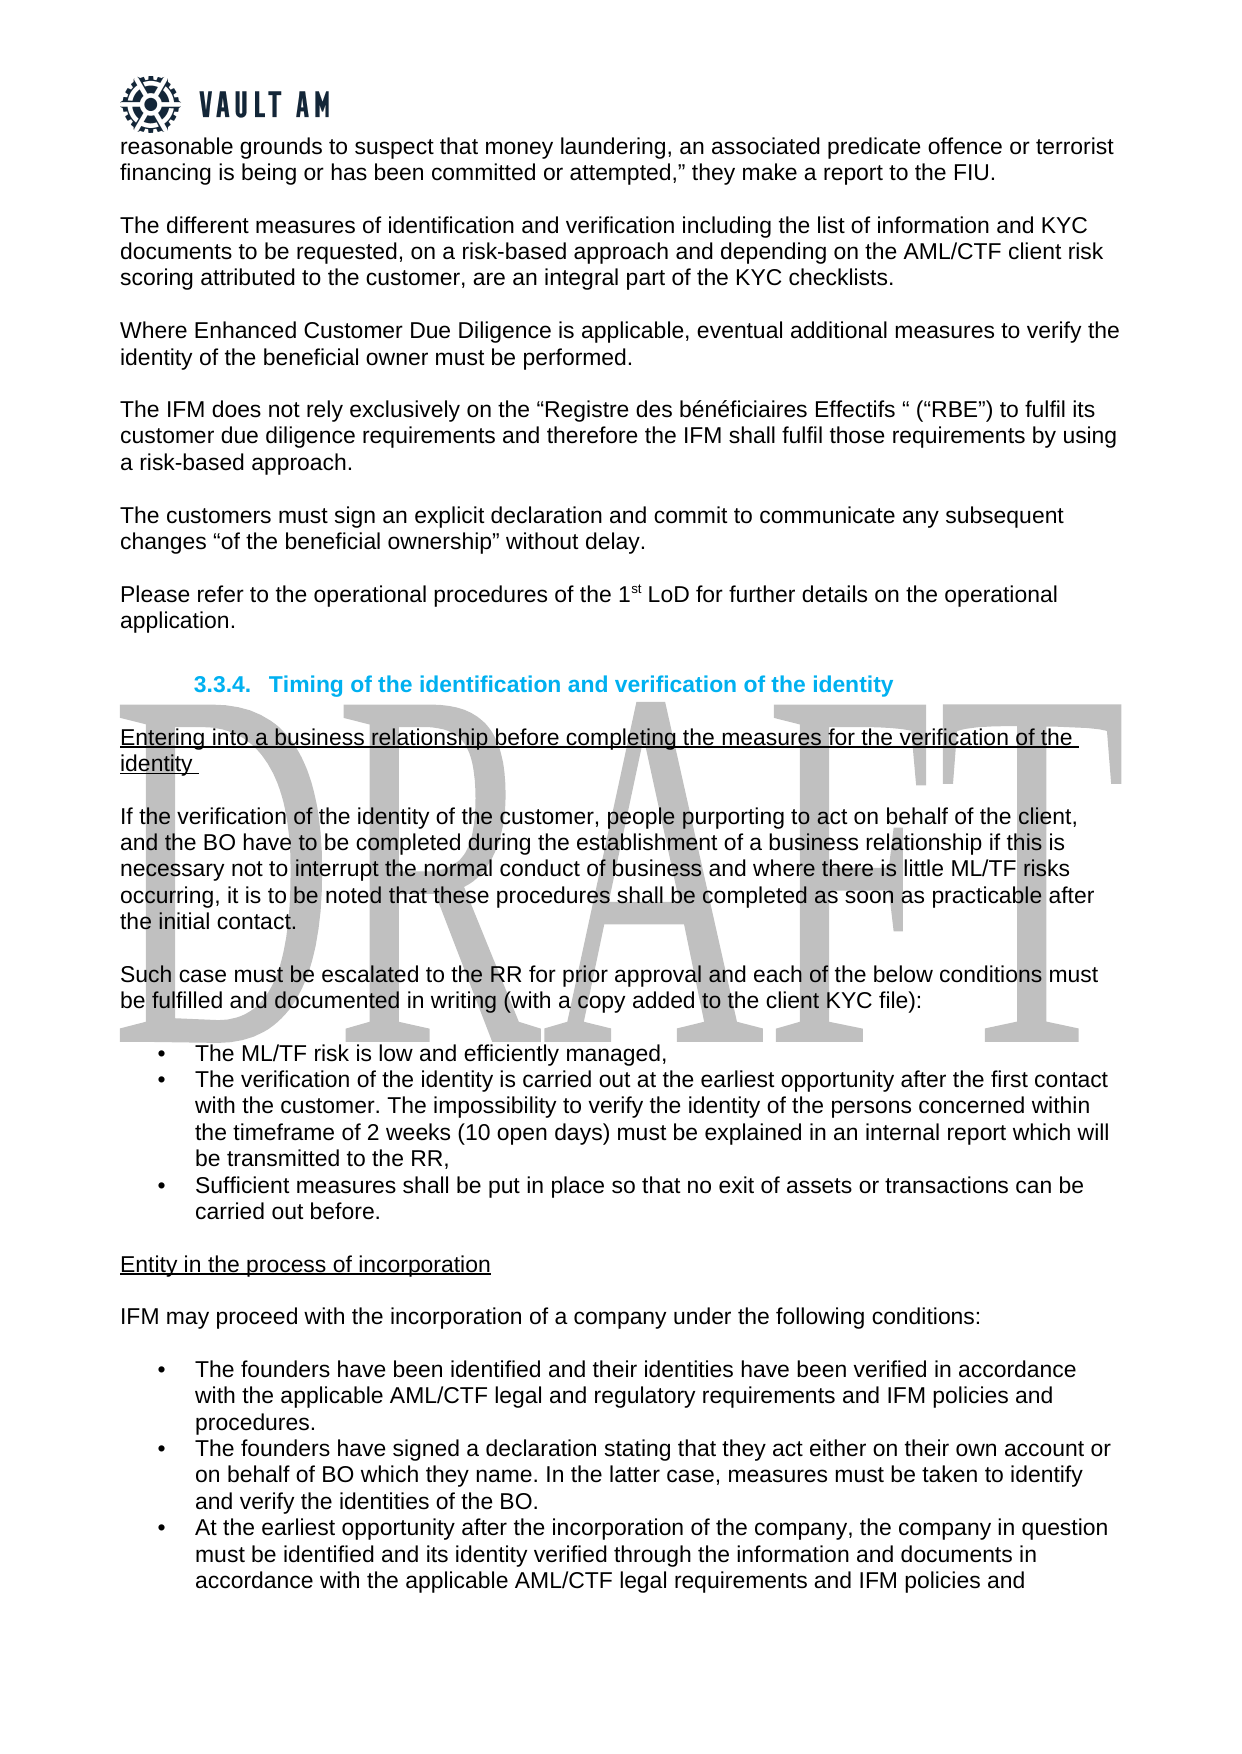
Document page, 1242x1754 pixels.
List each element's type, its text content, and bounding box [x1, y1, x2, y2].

text The different measures of identification and verification including the list of information and KYC documents to be requested, on a risk-based approach and depending on the AML/CTF client risk scoring attributed to the customer, are an integral part of the KYC checklists. [120, 212, 1122, 291]
list The verification of the identity is carried out at the earliest opportunity after the first contact with the customer. The impossibility to verify the identity of the persons concerned within the timeframe of 2 weeks (10 open days) must be explained in an internal report which will be transmitted to the RR, [157, 1066, 1122, 1172]
text Where Enhanced Customer Due Diligence is applicable, eventual additional measures to verify the identity of the beneficial owner must be performed. [120, 317, 1122, 370]
text Such case must be escalated to the RR for prior approval and each of the below conditions must be fulfilled and documented in writing (with a copy added to the client KYC file): [120, 961, 1122, 1013]
list The ML/TF risk is low and efficiently managed, [157, 1040, 1122, 1066]
text Entity in the process of incorporation [120, 1251, 1122, 1277]
text Please refer to the operational procedures of the 1st LoD for further details on the operational application. [120, 581, 1122, 633]
picture [120, 76, 329, 133]
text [120, 133, 1122, 185]
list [157, 1514, 1122, 1593]
list The founders have signed a declaration stating that they act either on their own account or on behalf of BO which they name. In the latter case, measures must be taken to identify and verify the identities of the BO. [157, 1435, 1122, 1514]
list Sufficient measures shall be put in place so that no exit of assets or transactions can be carried out before. [157, 1172, 1122, 1224]
text Entering into a business relationship before completing the measures for the verification of the identity [120, 723, 1122, 776]
text IFM may proceed with the incorporation of a company under the following conditions: [120, 1303, 1122, 1330]
text The IFM does not rely exclusively on the “Registre des bénéficiaires Effectifs “ (“RBE”) to fulfil its customer due diligence requirements and therefore the IFM shall fulfil those requirements by using a risk-based approach. [120, 396, 1122, 475]
text If the verification of the identity of the customer, people purporting to act on behalf of the client, and the BO have to be completed during the establishment of a business relationship if this is necessary not to interrupt the normal conduct of business and where there is little ML/TF risks occurring, it is to be noted that these procedures shall be completed as soon as practicable after the initial contact. [120, 803, 1122, 934]
text The customers must sign an explicit declaration and commit to communicate any subsequent changes “of the beneficial ownership” without delay. [120, 502, 1122, 554]
list The founders have been identified and their identities have been verified in accordance with the applicable AML/CTF legal and regulatory requirements and IFM policies and procedures. [157, 1356, 1122, 1435]
subtitle Timing of the identification and verification of the identity [194, 671, 1122, 697]
